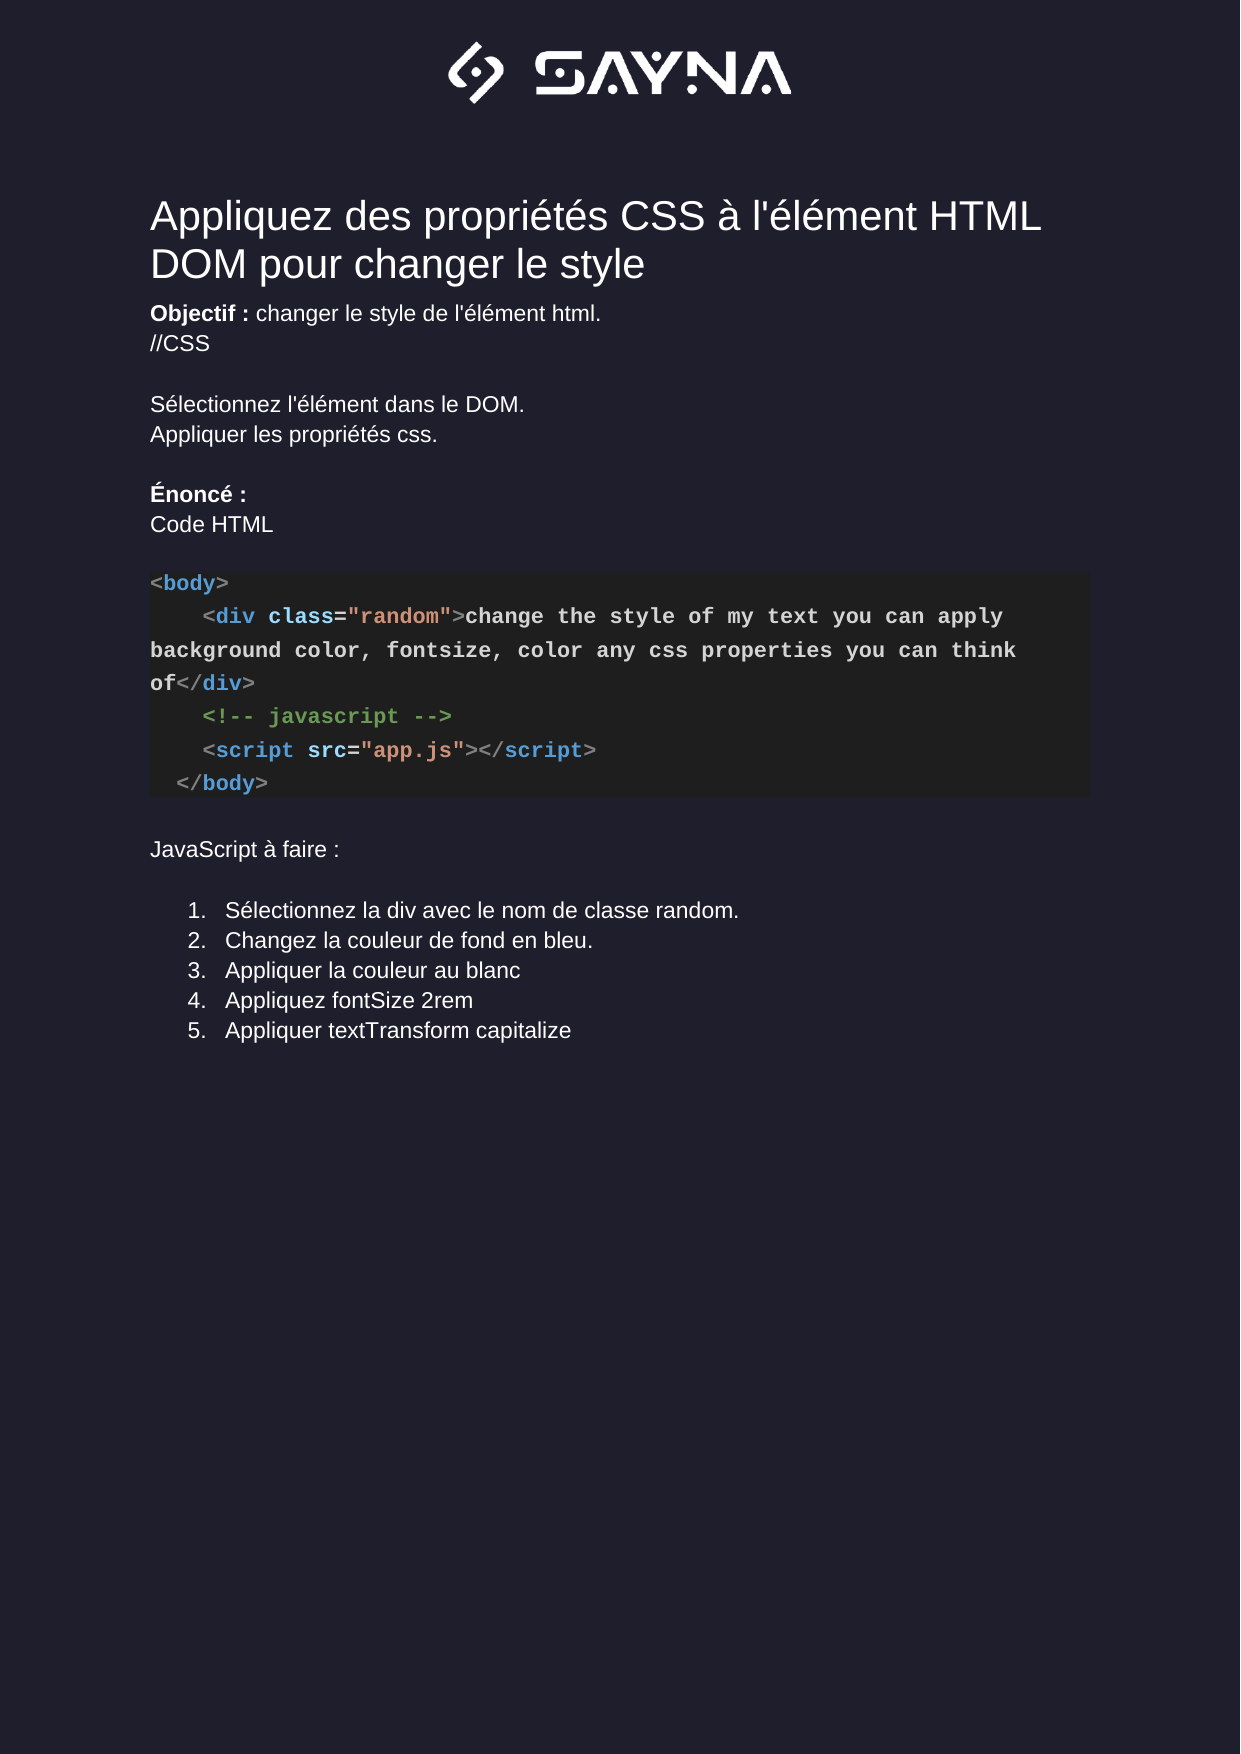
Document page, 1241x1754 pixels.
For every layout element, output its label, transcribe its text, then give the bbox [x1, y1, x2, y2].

text Code HTML [150, 511, 1090, 538]
list Appliquez fontSize 2rem [187, 987, 1090, 1013]
picture [448, 37, 792, 108]
text Appliquer les propriétés css. [150, 421, 1090, 447]
text <!-- javascript --> [150, 706, 1090, 730]
text JavaScript à faire : [150, 836, 1090, 862]
text Objectif : changer le style de l'élément html. [150, 300, 1090, 326]
list Appliquer la couleur au blanc [187, 957, 1090, 983]
list Sélectionnez la div avec le nom de classe random. [187, 897, 1090, 923]
text <body> [150, 572, 1090, 597]
text <div class="random">change the style of my text you can apply background color, fontsize, color any css properties you can think of</div> [150, 605, 1090, 697]
text //CSS [150, 330, 1090, 357]
text </body> [150, 772, 1090, 797]
text Énoncé : [150, 481, 1090, 508]
text <script src="app.js"></script> [150, 739, 1090, 764]
list Appliquer textTransform capitalize [187, 1017, 1090, 1044]
subtitle Appliquez des propriétés CSS à l'élément HTML DOM pour changer le style [150, 192, 1090, 287]
text Sélectionnez l'élément dans le DOM. [150, 391, 1090, 417]
list Changez la couleur de fond en bleu. [187, 927, 1090, 953]
